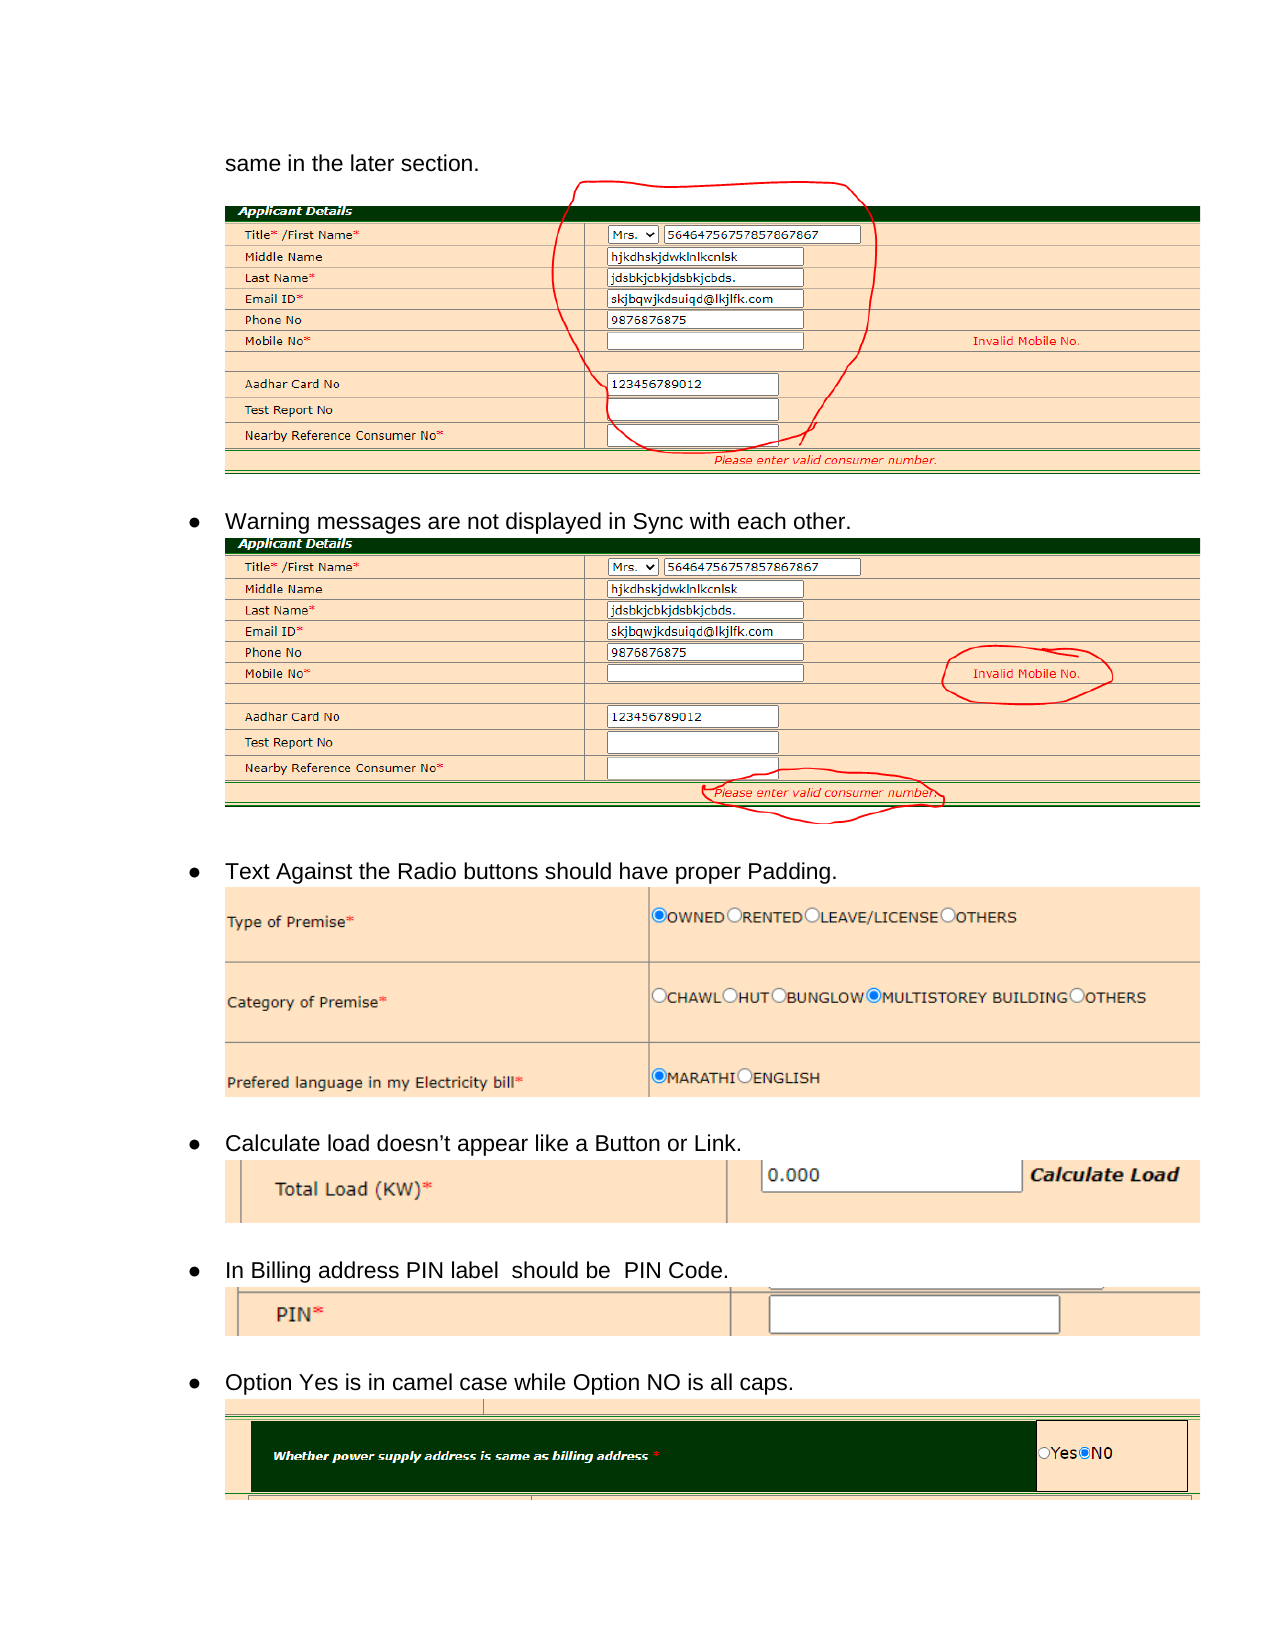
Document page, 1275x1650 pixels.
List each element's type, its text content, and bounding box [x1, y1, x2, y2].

picture [225, 1287, 1200, 1336]
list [187, 150, 1125, 474]
picture [225, 887, 1200, 1097]
picture [225, 180, 1200, 474]
picture [225, 1160, 1200, 1223]
picture [225, 1399, 1200, 1500]
picture [225, 538, 1200, 824]
